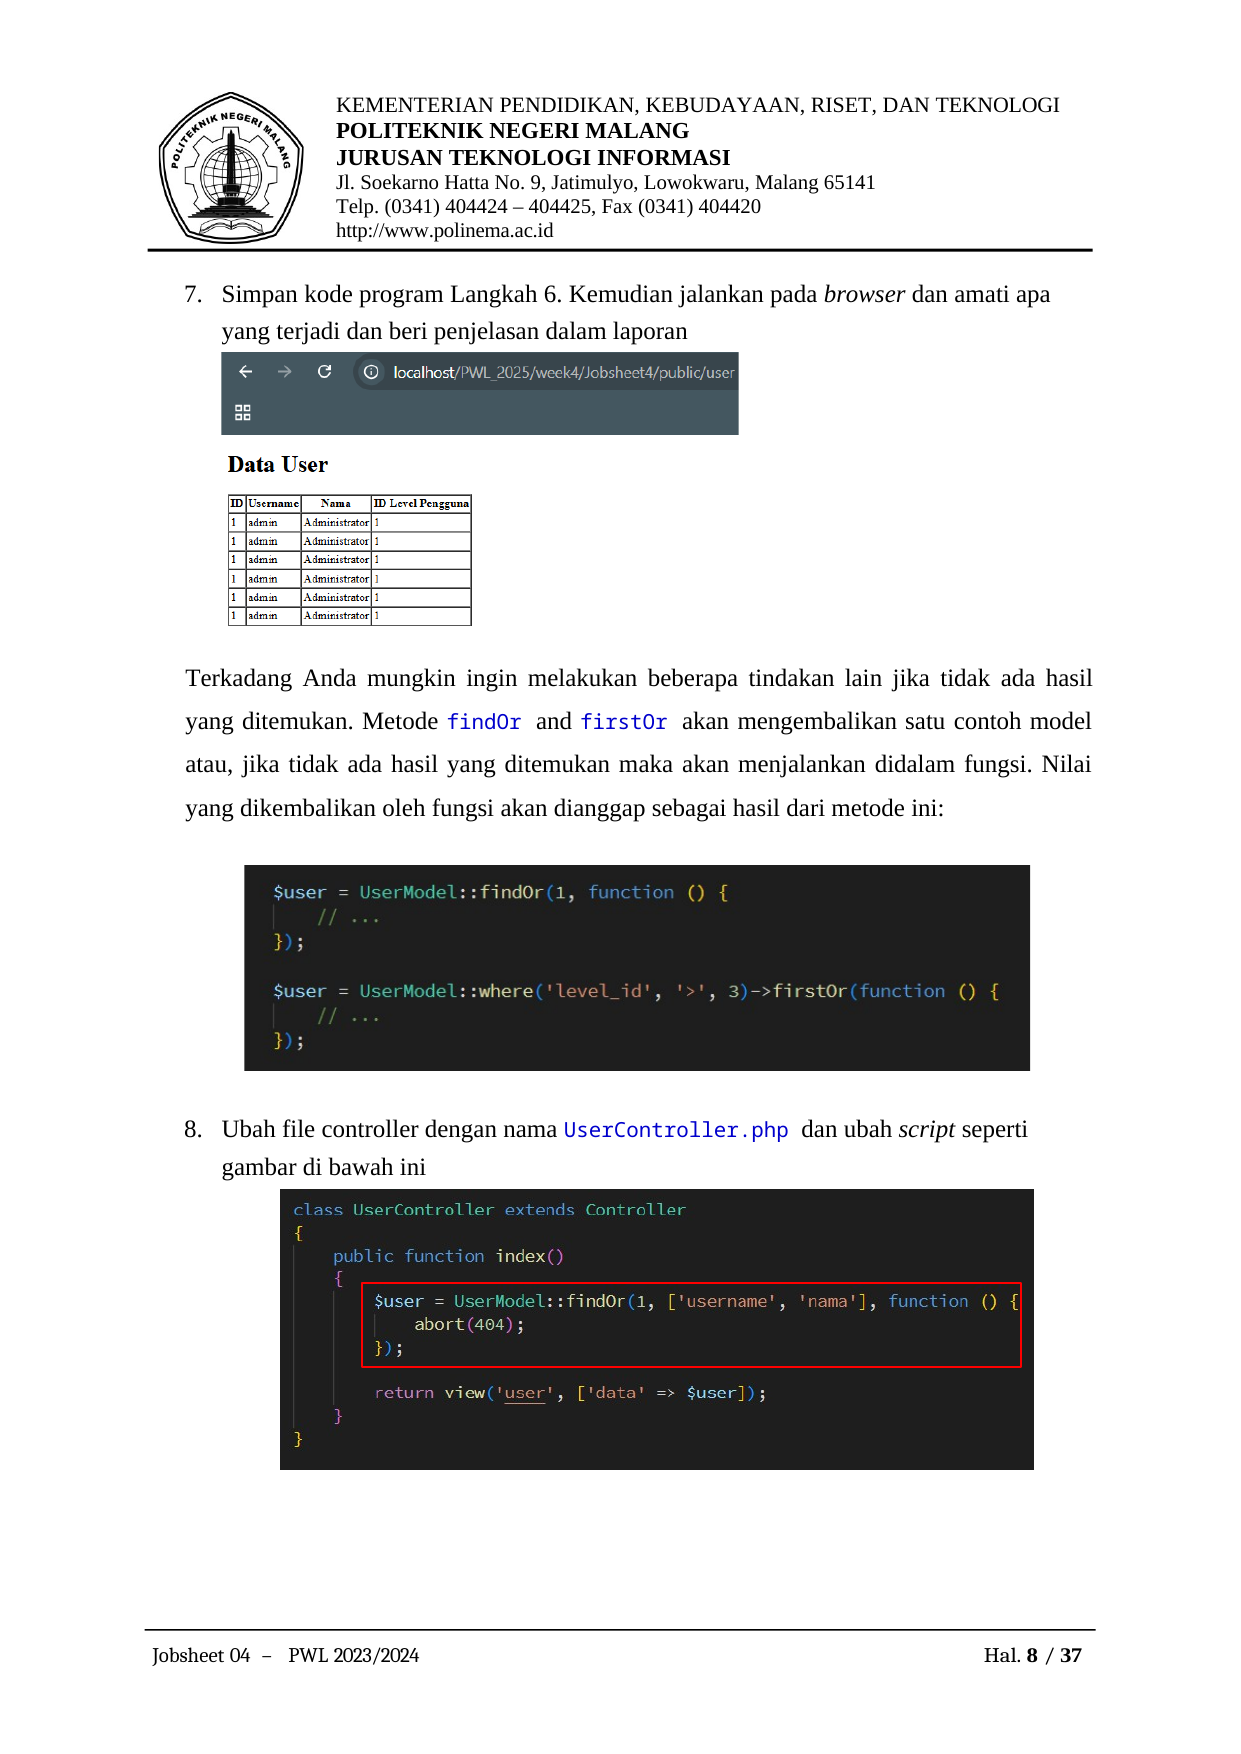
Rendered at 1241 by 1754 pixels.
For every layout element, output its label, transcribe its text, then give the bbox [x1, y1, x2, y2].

list Ubah file controller dengan nama UserController.php dan ubah script seperti gambar di bawah ini [184, 1114, 1093, 1181]
text Terkadang Anda mungkin ingin melakukan beberapa tindakan lain jika tidak ada hasil yang ditemukan. Metode findOr and firstOr akan mengembalikan satu contoh model atau, jika tidak ada hasil yang ditemukan maka akan menjalankan didalam fungsi. Nilai yang dikembalikan oleh fungsi akan dianggap sebagai hasil dari metode ini: [185, 663, 1093, 821]
picture [221, 352, 739, 626]
picture [158, 92, 304, 244]
picture [244, 865, 1031, 1071]
picture [280, 1189, 1034, 1470]
